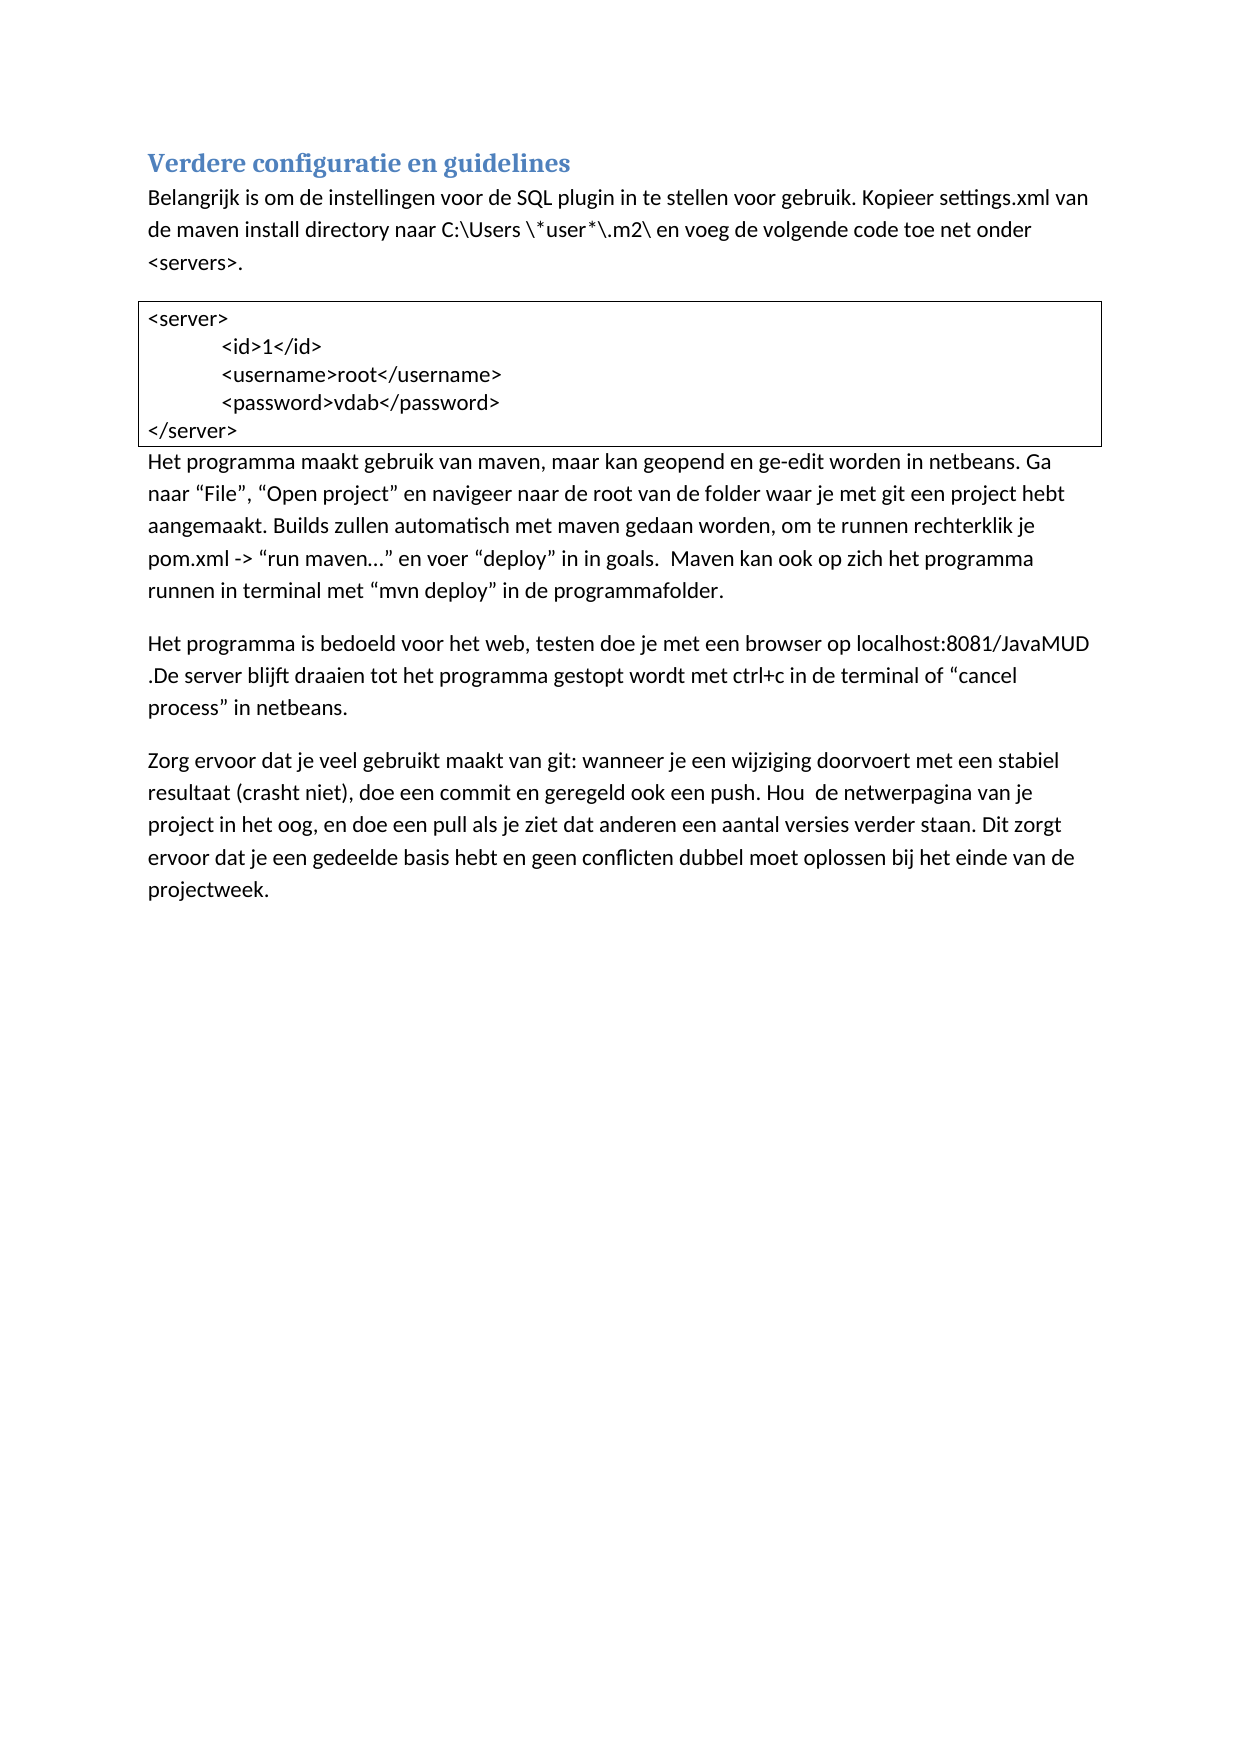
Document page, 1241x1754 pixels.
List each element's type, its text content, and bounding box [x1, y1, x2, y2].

text Het programma maakt gebruik van maven, maar kan geopend en ge-edit worden in netbeans. Ga naar “File”, “Open project” en navigeer naar de root van de folder waar je met git een project hebt aangemaakt. Builds zullen automatisch met maven gedaan worden, om te runnen rechterklik je pom.xml -> “run maven…” en voer “deploy” in in goals. Maven kan ook op zich het programma runnen in terminal met “mvn deploy” in de programmafolder. [148, 447, 1093, 604]
text <password>vdab</password> [148, 388, 1093, 413]
text Het programma is bedoeld voor het web, testen doe je met een browser op localhost:8081/JavaMUD .De server blijft draaien tot het programma gestopt wordt met ctrl+c in de terminal of “cancel process” in netbeans. [148, 629, 1093, 721]
text <username>root</username> [148, 360, 1093, 388]
text Belangrijk is om de instellingen voor de SQL plugin in te stellen voor gebruik. Kopieer settings.xml van de maven install directory naar C:\Users \*user*\.m2\ en voeg de volgende code toe net onder <servers>. [148, 183, 1093, 276]
text <id>1</id> [148, 332, 1093, 360]
text <server> [139, 302, 1101, 332]
subtitle Verdere configuratie en guidelines [148, 148, 1093, 179]
text </server> [139, 413, 1101, 446]
text Zorg ervoor dat je veel gebruikt maakt van git: wanneer je een wijziging doorvoert met een stabiel resultaat (crasht niet), doe een commit en geregeld ook een push. Hou de netwerpagina van je project in het oog, en doe een pull als je ziet dat anderen een aantal versies verder staan. Dit zorgt ervoor dat je een gedeelde basis hebt en geen conflicten dubbel moet oplossen bij het einde van de projectweek. [148, 746, 1093, 903]
